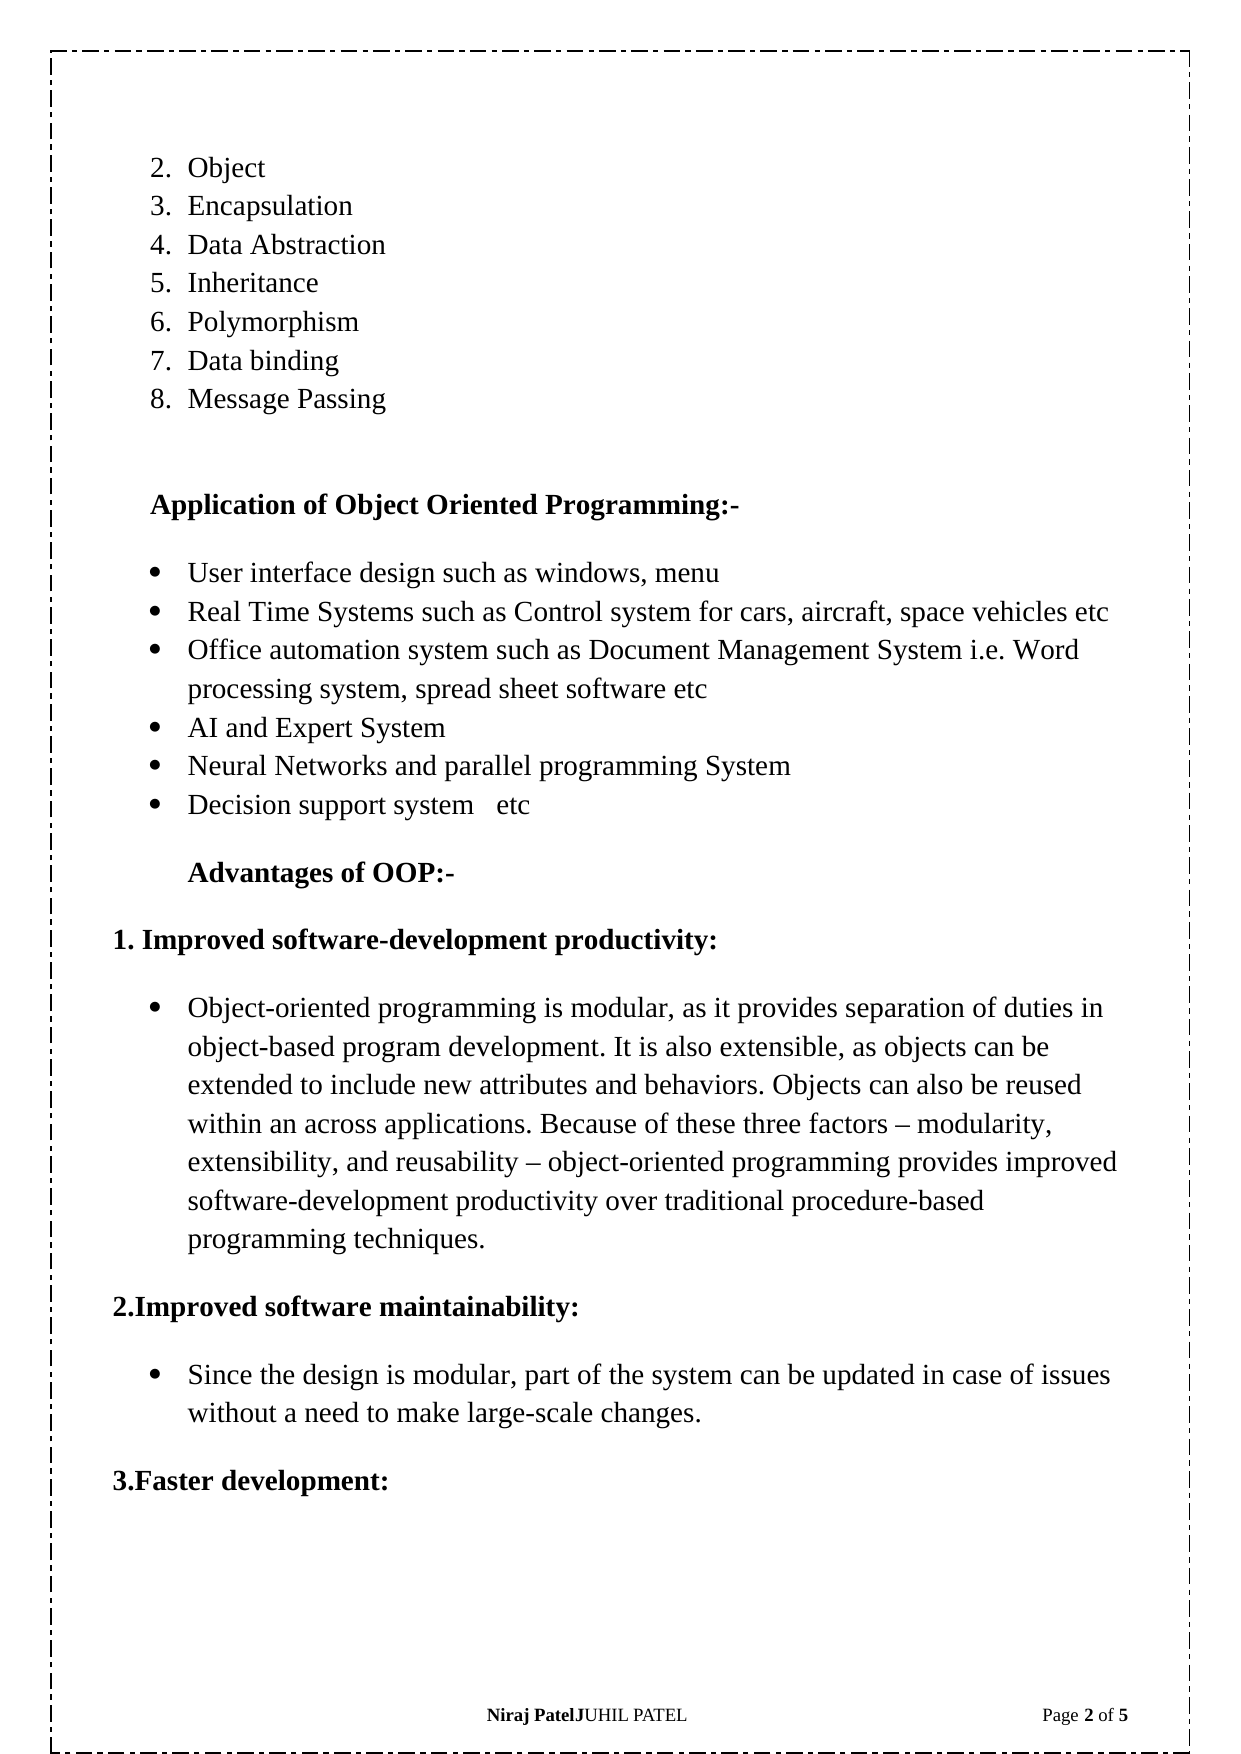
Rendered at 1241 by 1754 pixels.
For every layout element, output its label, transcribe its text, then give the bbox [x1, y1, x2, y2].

list Encapsulation [150, 188, 1128, 222]
list Polymorphism [150, 304, 1128, 338]
text 2.Improved software maintainability: [112, 1289, 1128, 1323]
text 1. Improved software-development productivity: [112, 922, 1128, 956]
list Decision support system etc [150, 787, 1128, 821]
list Advantages of OOP:- [187, 855, 1128, 888]
list Object [150, 150, 1128, 183]
list Real Time Systems such as Control system for cars, aircraft, space vehicles etc [150, 594, 1128, 627]
list Data binding [150, 343, 1128, 376]
list User interface design such as windows, menu [150, 555, 1128, 589]
list Object-oriented programming is modular, as it provides separation of duties in object-based program development. It is also extensible, as objects can be extended to include new attributes and behaviors. Objects can also be reused within an across applications. Because of these three factors – modularity, extensibility, and reusability – object-oriented programming provides improved software-development productivity over traditional procedure-based programming techniques. [150, 990, 1128, 1255]
list Inheritance [150, 266, 1128, 299]
list Message Passing [150, 381, 1128, 453]
list Data Abstraction [150, 227, 1128, 261]
text 3.Faster development: [112, 1463, 1128, 1497]
list AI and Expert System [150, 710, 1128, 743]
list Office automation system such as Document Management System i.e. Word processing system, spread sheet software etc [150, 632, 1128, 705]
text Application of Object Oriented Programming:- [150, 487, 1128, 521]
list Since the design is modular, part of the system can be updated in case of issues without a need to make large-scale changes. [150, 1357, 1128, 1429]
list Neural Networks and parallel programming System [150, 748, 1128, 782]
